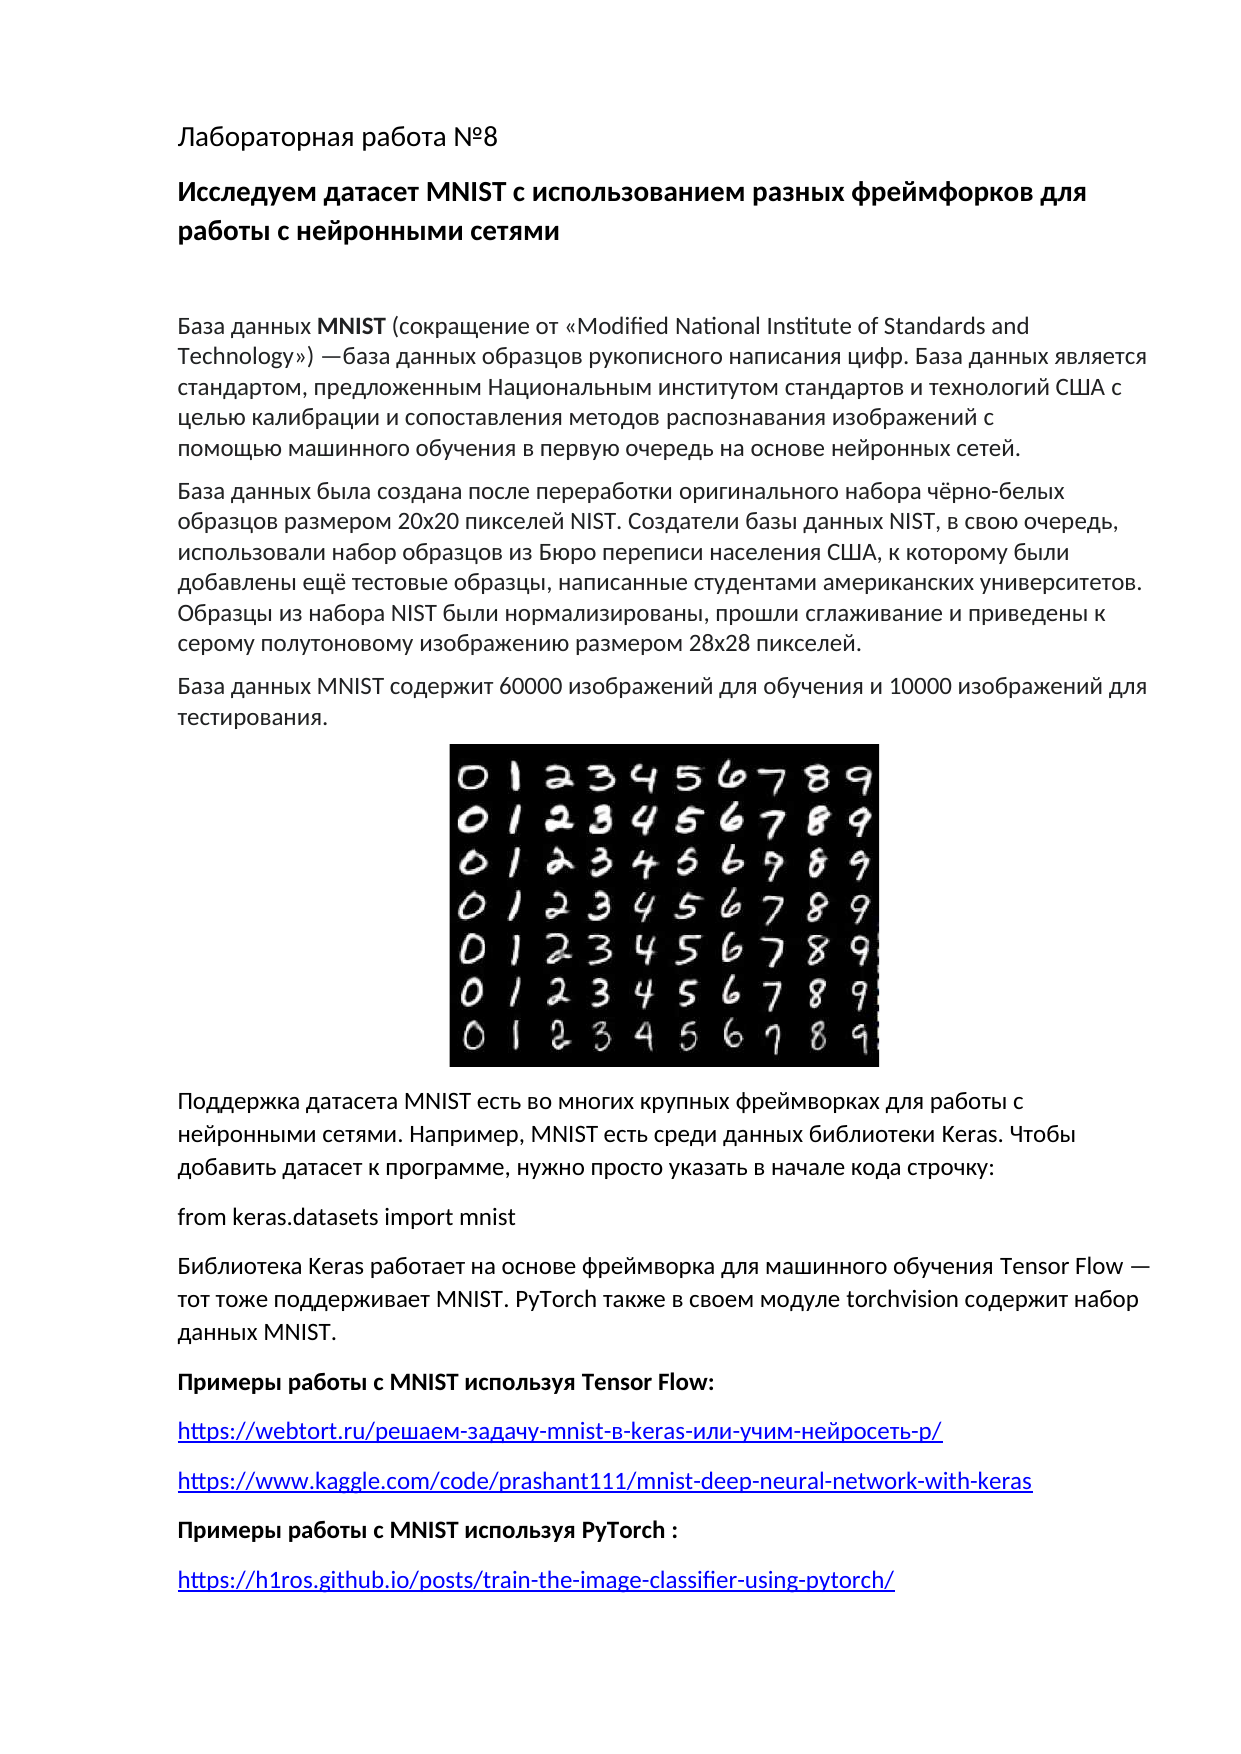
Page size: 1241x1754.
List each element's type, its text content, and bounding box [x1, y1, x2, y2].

text Библиотека Keras работает на основе фреймворка для машинного обучения Tensor Flow — тот тоже поддерживает MNIST. PyTorch также в своем модуле torchvision содержит набор данных MNIST. [177, 1250, 1152, 1347]
text https://www.kaggle.com/code/prashant111/mnist-deep-neural-network-with-keras [177, 1465, 1152, 1495]
text Поддержка датасета MNIST есть во многих крупных фреймворках для работы с нейронными сетями. Например, MNIST есть среди данных библиотеки Keras. Чтобы добавить датасет к программе, нужно просто указать в начале кода строчку: [177, 1085, 1152, 1182]
picture [449, 744, 880, 1067]
text Лабораторная работа №8 [177, 118, 1152, 154]
text Примеры работы с MNIST используя Tensor Flow: [177, 1366, 1152, 1396]
text База данных MNIST (сокращение от «Modified National Institute of Standards and Technology») —база данных образцов рукописного написания цифр. База данных является стандартом, предложенным Национальным институтом стандартов и технологий США с целью калибрации и сопоставления методов распознавания изображений с помощью машинного обучения в первую очередь на основе нейронных сетей. [177, 310, 1152, 462]
text База данных была создана после переработки оригинального набора чёрно-белых образцов размером 20x20 пикселей NIST. Создатели базы данных NIST, в свою очередь, использовали набор образцов из Бюро переписи населения США, к которому были добавлены ещё тестовые образцы, написанные студентами американских университетов. Образцы из набора NIST были нормализированы, прошли сглаживание и приведены к серому полутоновому изображению размером 28x28 пикселей. [177, 475, 1152, 658]
text https://h1ros.github.io/posts/train-the-image-classifier-using-pytorch/ [177, 1564, 1152, 1594]
text База данных MNIST содержит 60000 изображений для обучения и 10000 изображений для тестирования. [177, 671, 1152, 732]
text from keras.datasets import mnist [177, 1201, 1152, 1231]
text Исследуем датасет MNIST с использованием разных фреймфорков для работы с нейронными сетями [177, 173, 1152, 247]
text Примеры работы с MNIST используя PyTorch : [177, 1514, 1152, 1545]
text https://webtort.ru/решаем-задачу-mnist-в-keras-или-учим-нейросеть-р/ [177, 1415, 1152, 1446]
